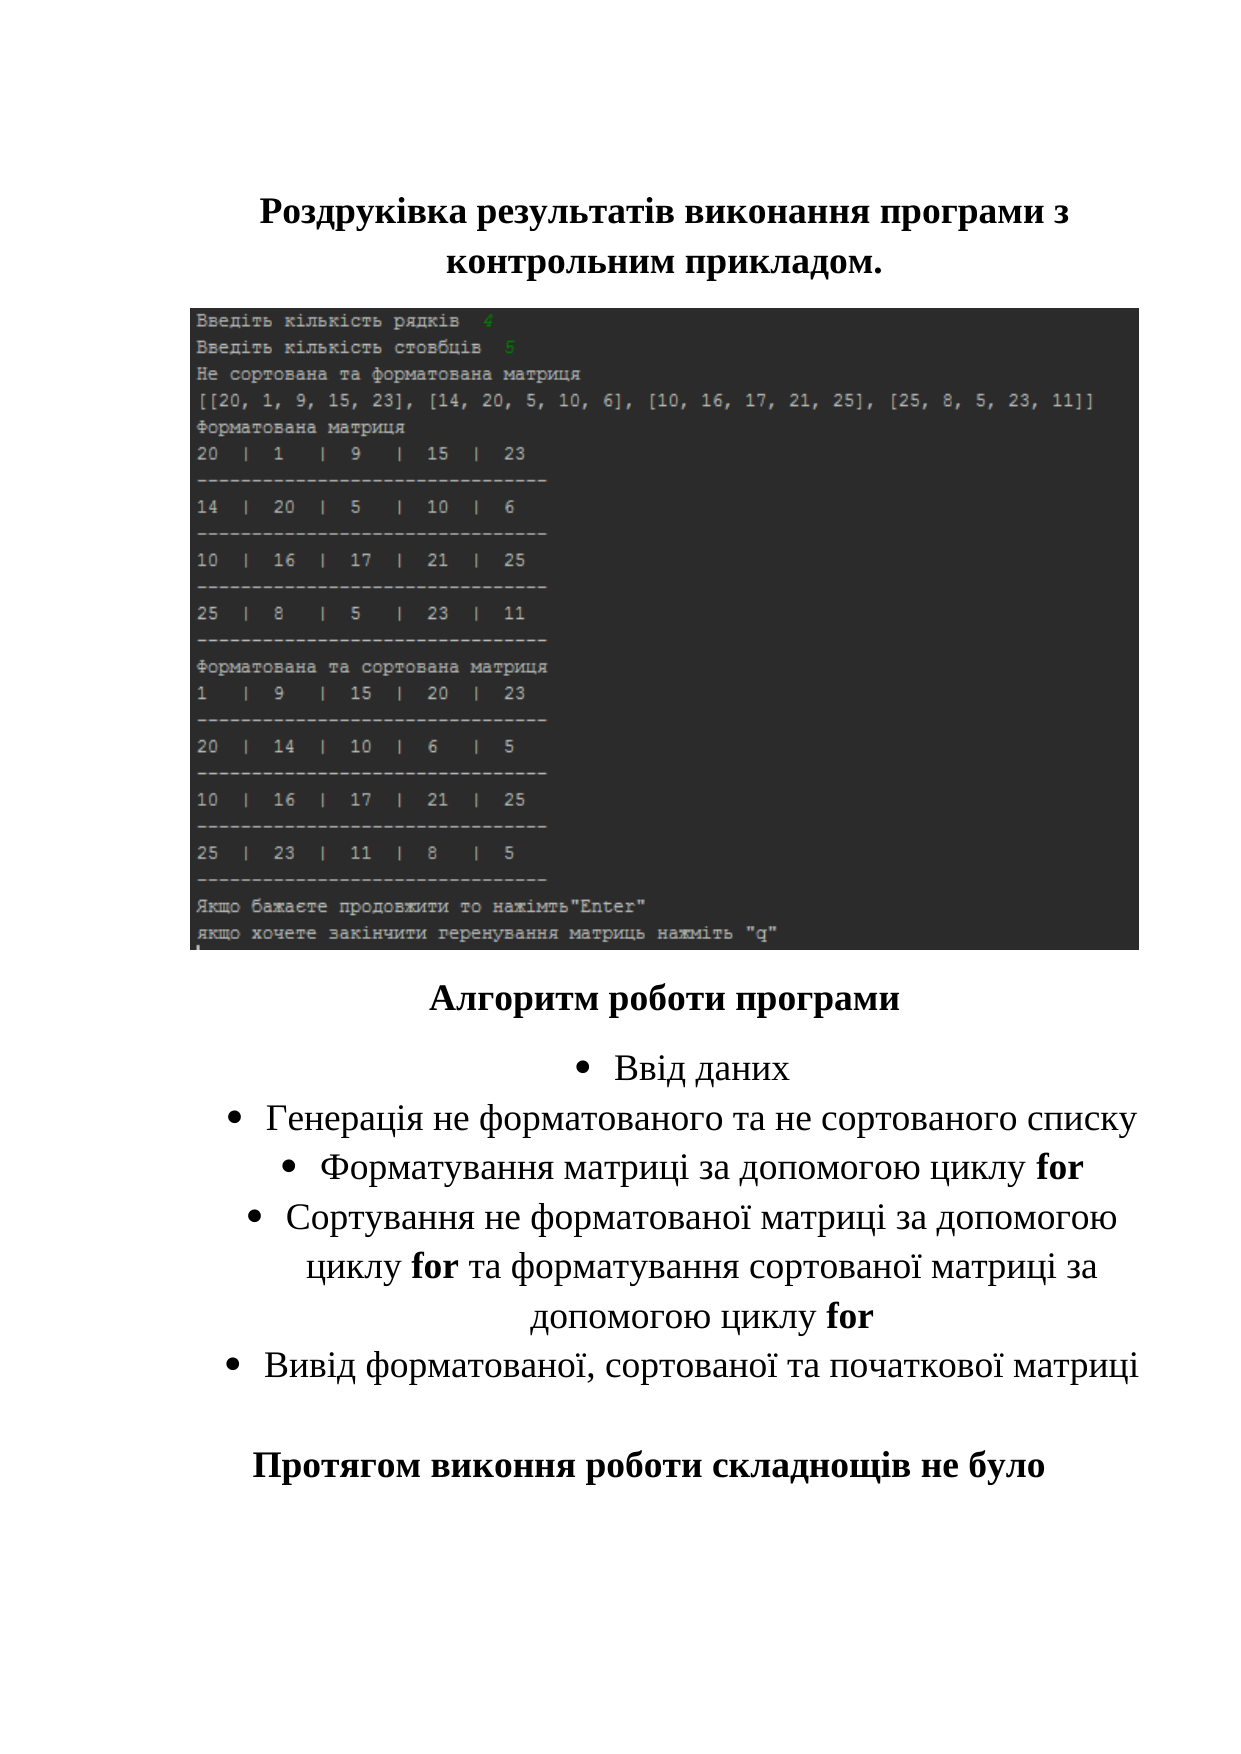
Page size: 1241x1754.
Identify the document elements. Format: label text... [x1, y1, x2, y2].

text Роздруківка результатів виконання програми з контрольним прикладом. [177, 188, 1152, 281]
list Сортування не форматованої матриці за допомогою циклу for та форматування сортованої матриці за допомогою циклу for [215, 1194, 1152, 1336]
list Ввід даних [215, 1045, 1152, 1088]
list Протягом виконня роботи складнощів не було [252, 1442, 1152, 1485]
list Форматування матриці за допомогою циклу for [215, 1144, 1152, 1188]
picture [190, 308, 1139, 950]
list Вивід форматованої, сортованої та початкової матриці [215, 1343, 1152, 1386]
list Генерація не форматованого та не сортованого списку [215, 1095, 1152, 1138]
text Алгоритм роботи програми [177, 975, 1152, 1018]
